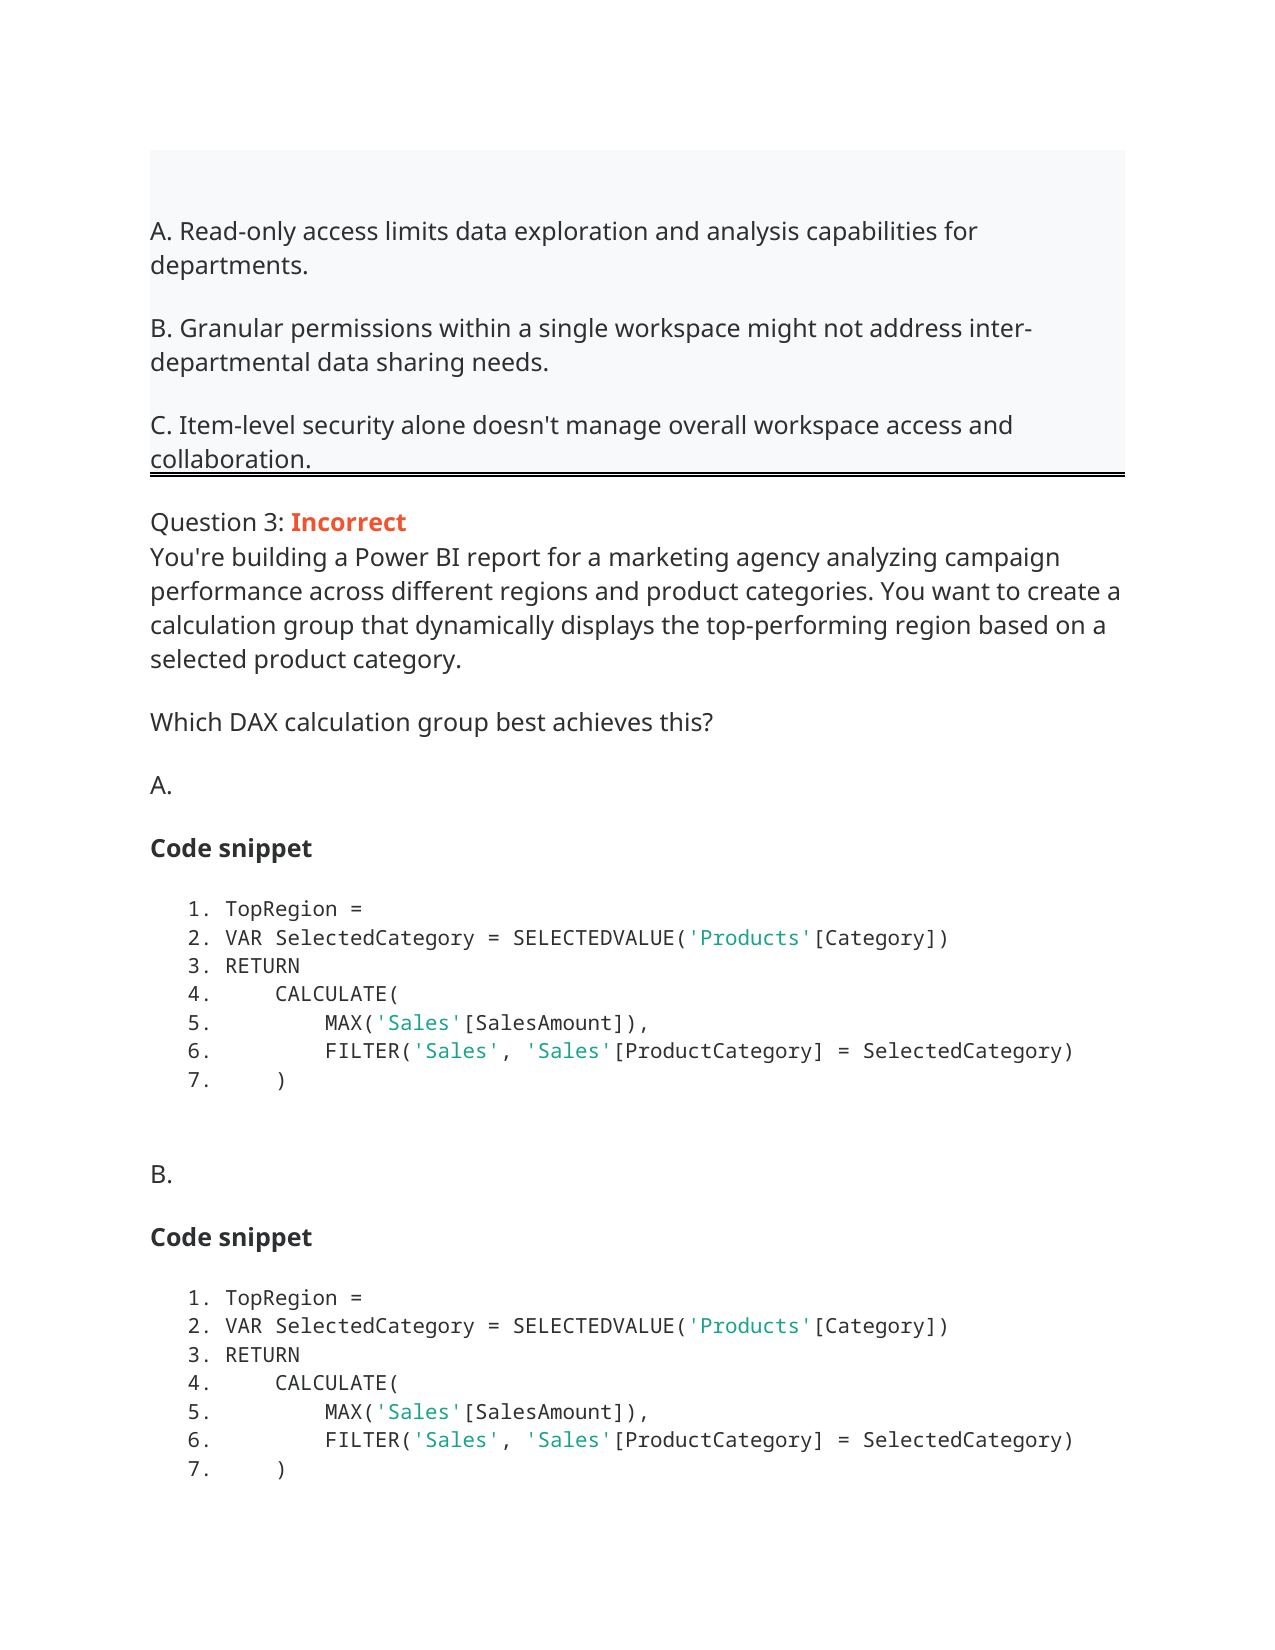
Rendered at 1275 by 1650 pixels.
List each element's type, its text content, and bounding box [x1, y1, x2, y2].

text Code snippet [150, 1220, 1125, 1254]
text Which DAX calculation group best achieves this? [150, 704, 1125, 739]
text B. Granular permissions within a single workspace might not address inter-departmental data sharing needs. [150, 311, 1125, 379]
text C. Item-level security alone doesn't manage overall workspace access and collaboration. [150, 408, 1125, 472]
list VAR SelectedCategory = SELECTEDVALUE('Products'[Category]) [187, 923, 1125, 951]
list RETURN [187, 951, 1125, 979]
text A. [150, 768, 1125, 802]
list MAX('Sales'[SalesAmount]), [187, 1008, 1125, 1036]
list CALCULATE( [187, 1368, 1125, 1397]
text Code snippet [150, 831, 1125, 865]
list ) [187, 1454, 1125, 1482]
text Question 3: Incorrect [150, 505, 1125, 539]
list CALCULATE( [187, 979, 1125, 1008]
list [187, 1425, 1125, 1454]
text You're building a Power BI report for a marketing agency analyzing campaign performance across different regions and product categories. You want to create a calculation group that dynamically displays the top-performing region based on a selected product category. [150, 539, 1125, 675]
list FILTER('Sales', 'Sales'[ProductCategory] = SelectedCategory) [187, 1036, 1125, 1065]
text A. Read-only access limits data exploration and analysis capabilities for departments. [150, 213, 1125, 281]
list TopRegion = [187, 894, 1125, 923]
list TopRegion = [187, 1283, 1125, 1311]
list ) [187, 1065, 1125, 1093]
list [187, 1311, 1125, 1340]
text B. [150, 1157, 1125, 1191]
list RETURN [187, 1340, 1125, 1368]
list MAX('Sales'[SalesAmount]), [187, 1397, 1125, 1425]
